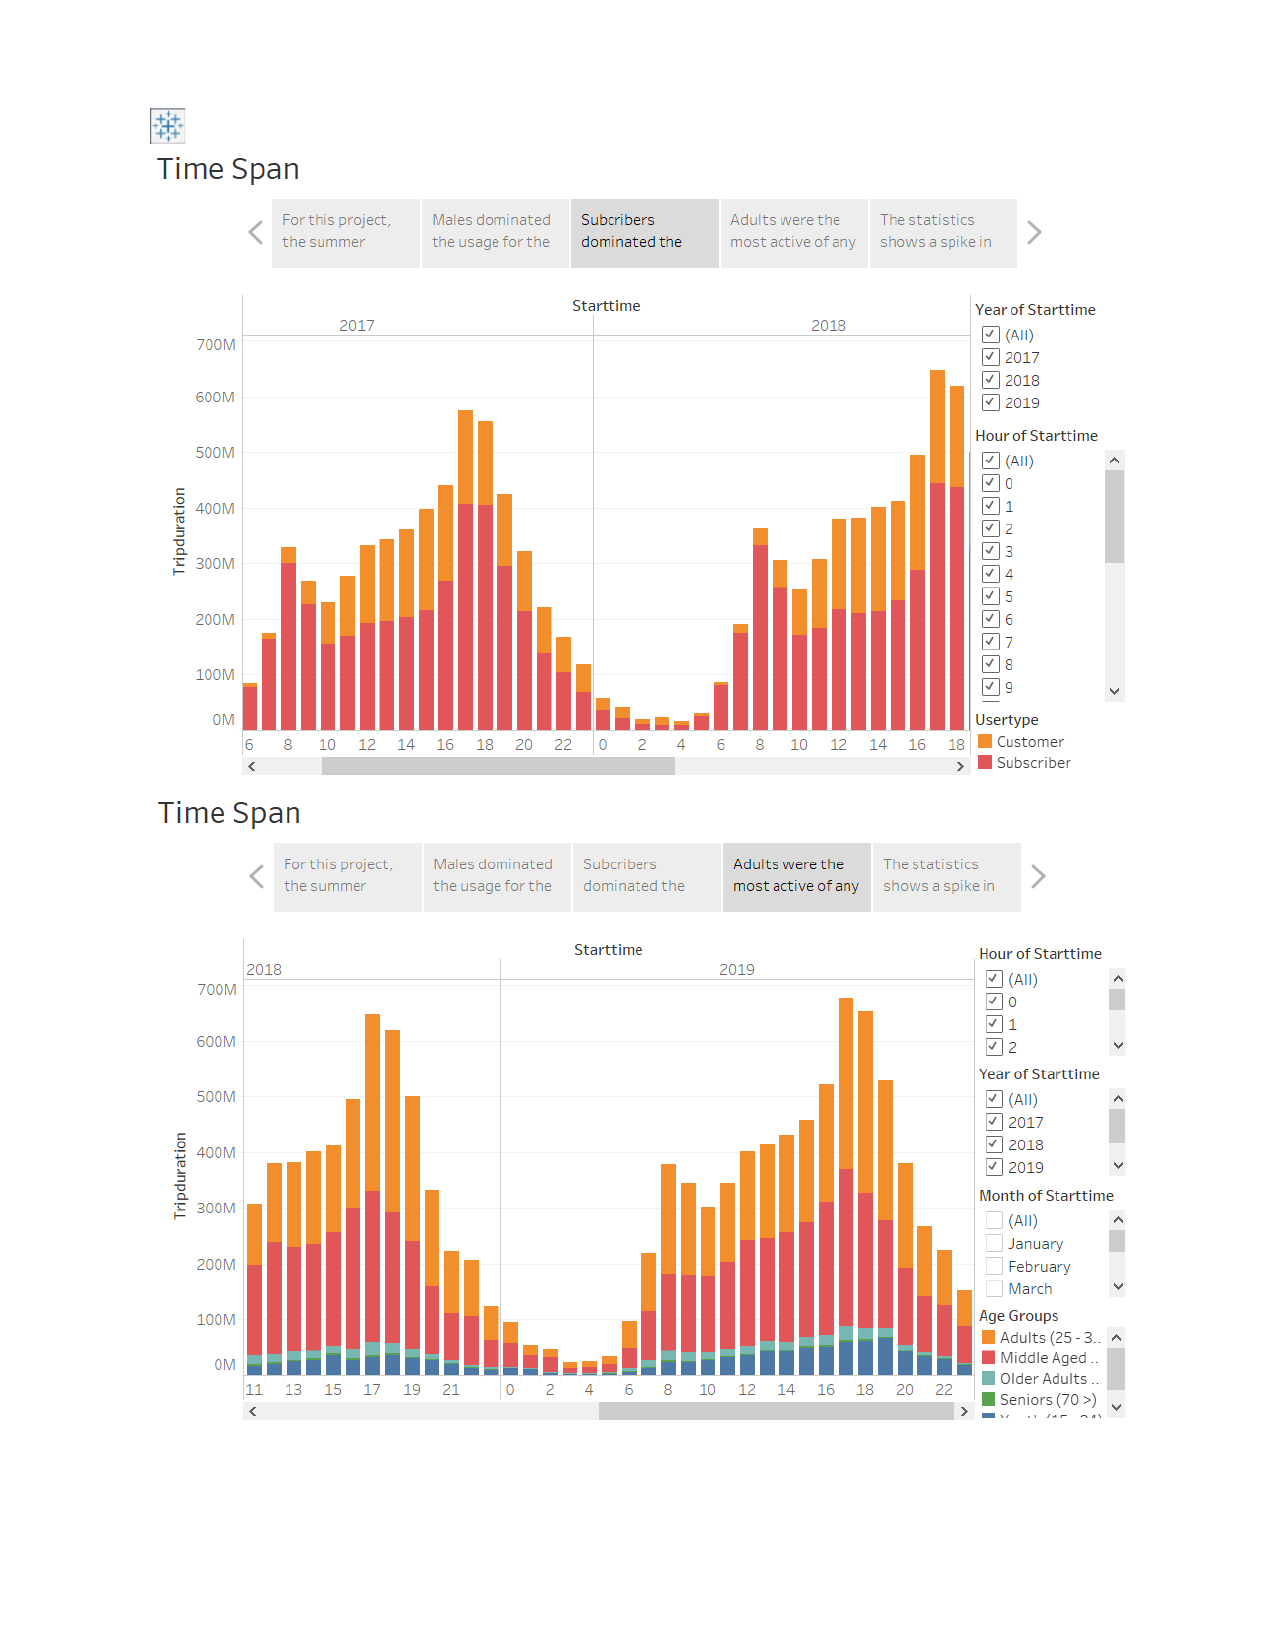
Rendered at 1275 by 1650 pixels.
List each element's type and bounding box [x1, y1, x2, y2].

picture [150, 793, 1125, 1420]
picture [150, 150, 1125, 775]
picture [150, 75, 185, 144]
